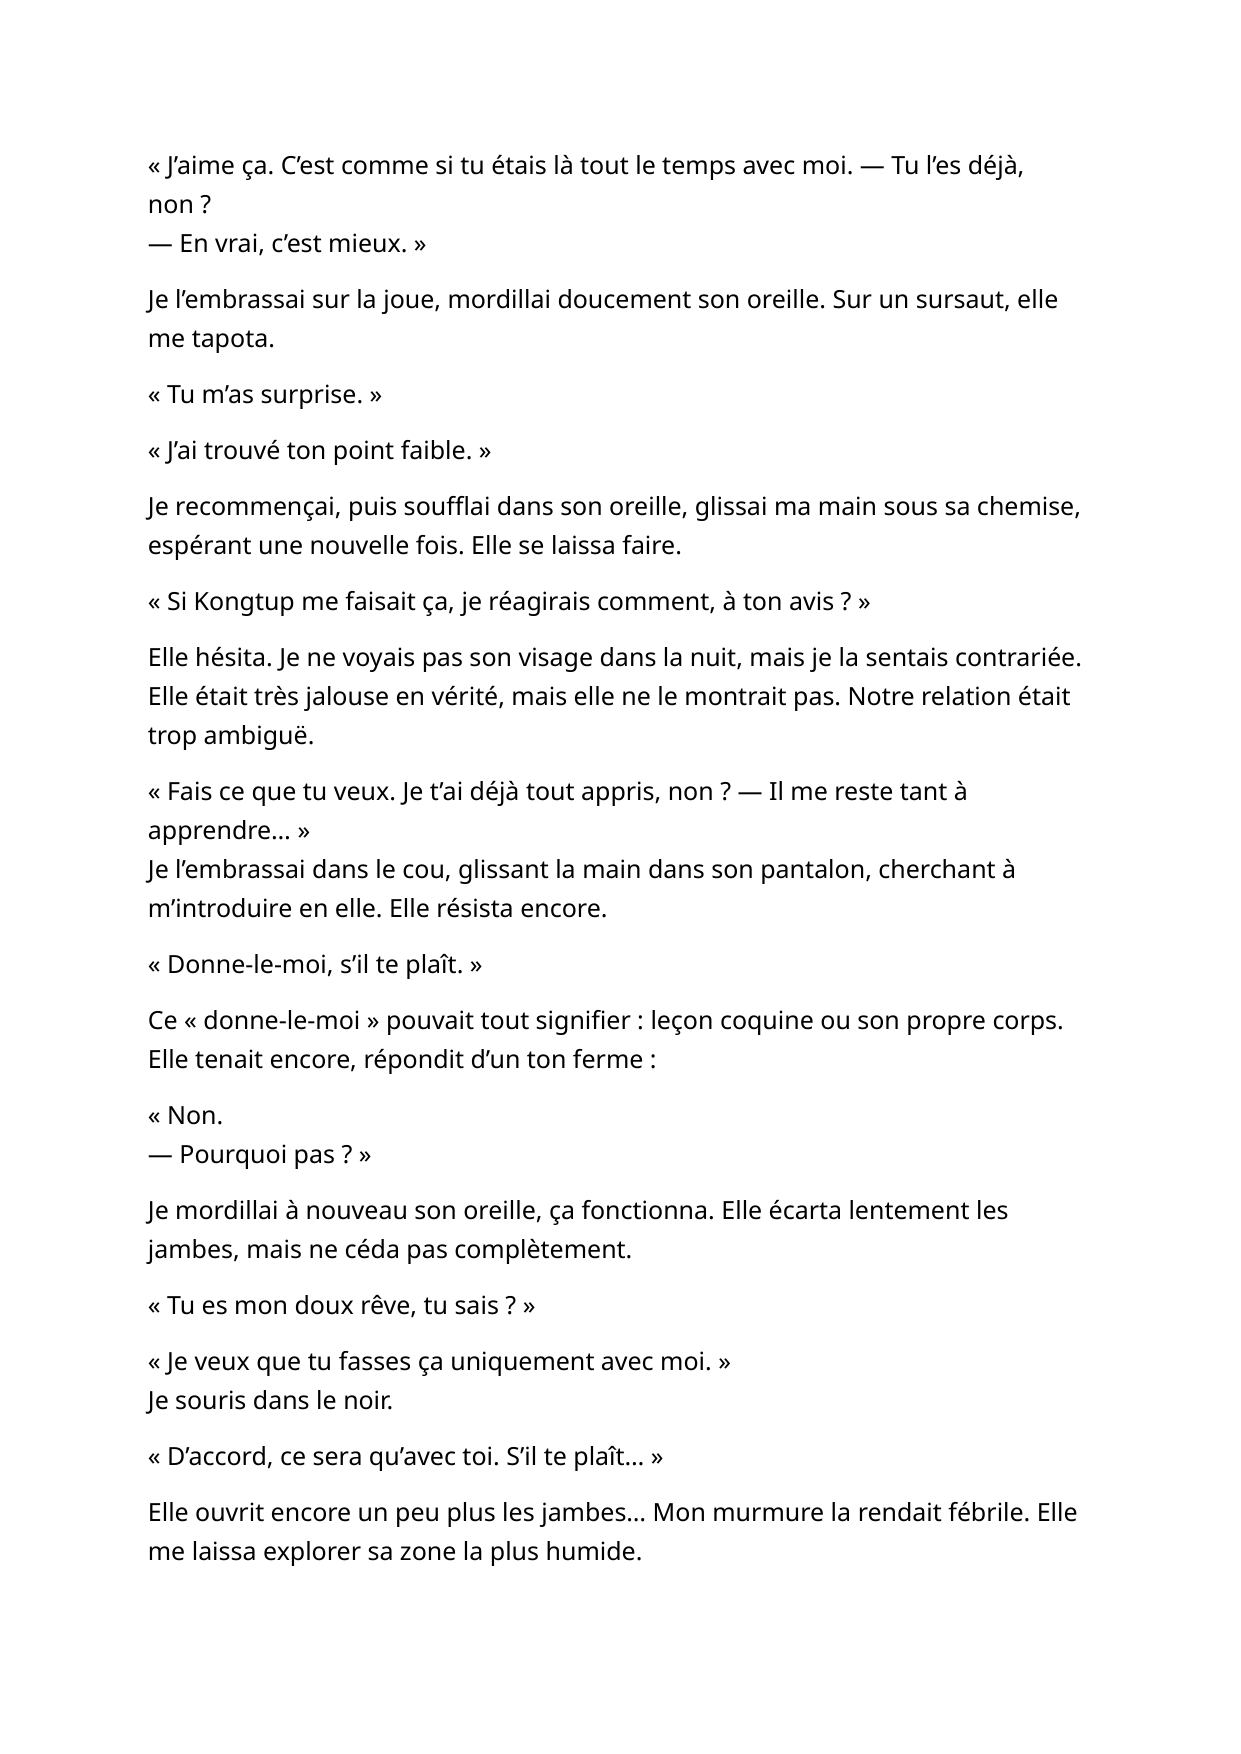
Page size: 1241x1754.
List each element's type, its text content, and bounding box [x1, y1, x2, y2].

text Je l’embrassai sur la joue, mordillai doucement son oreille. Sur un sursaut, elle me tapota. [148, 282, 1093, 355]
text « D’accord, ce sera qu’avec toi. S’il te plaît… » [148, 1438, 1093, 1472]
text « J’aime ça. C’est comme si tu étais là tout le temps avec moi. — Tu l’es déjà, non ? — En vrai, c’est mieux. » [148, 148, 1093, 260]
text « Tu es mon doux rêve, tu sais ? » [148, 1288, 1093, 1322]
text Elle ouvrit encore un peu plus les jambes… Mon murmure la rendait fébrile. Elle me laissa explorer sa zone la plus humide. [148, 1494, 1093, 1567]
text Elle hésita. Je ne voyais pas son visage dans la nuit, mais je la sentais contrariée. Elle était très jalouse en vérité, mais elle ne le montrait pas. Notre relation était trop ambiguë. [148, 639, 1093, 752]
text Je recommençai, puis soufflai dans son oreille, glissai ma main sous sa chemise, espérant une nouvelle fois. Elle se laissa faire. [148, 488, 1093, 562]
text Je mordillai à nouveau son oreille, ça fonctionna. Elle écarta lentement les jambes, mais ne céda pas complètement. [148, 1193, 1093, 1266]
text « Non. — Pourquoi pas ? » [148, 1098, 1093, 1171]
text « Fais ce que tu veux. Je t’ai déjà tout appris, non ? — Il me reste tant à apprendre… » Je l’embrassai dans le cou, glissant la main dans son pantalon, cherchant à m’introduire en elle. Elle résista encore. [148, 773, 1093, 925]
text « Tu m’as surprise. » [148, 377, 1093, 411]
text « Je veux que tu fasses ça uniquement avec moi. » Je souris dans le noir. [148, 1343, 1093, 1417]
text Ce « donne-le-moi » pouvait tout signifier : leçon coquine ou son propre corps. Elle tenait encore, répondit d’un ton ferme : [148, 1003, 1093, 1076]
text « Si Kongtup me faisait ça, je réagirais comment, à ton avis ? » [148, 583, 1093, 617]
text « J’ai trouvé ton point faible. » [148, 433, 1093, 467]
text « Donne-le-moi, s’il te plaît. » [148, 947, 1093, 981]
